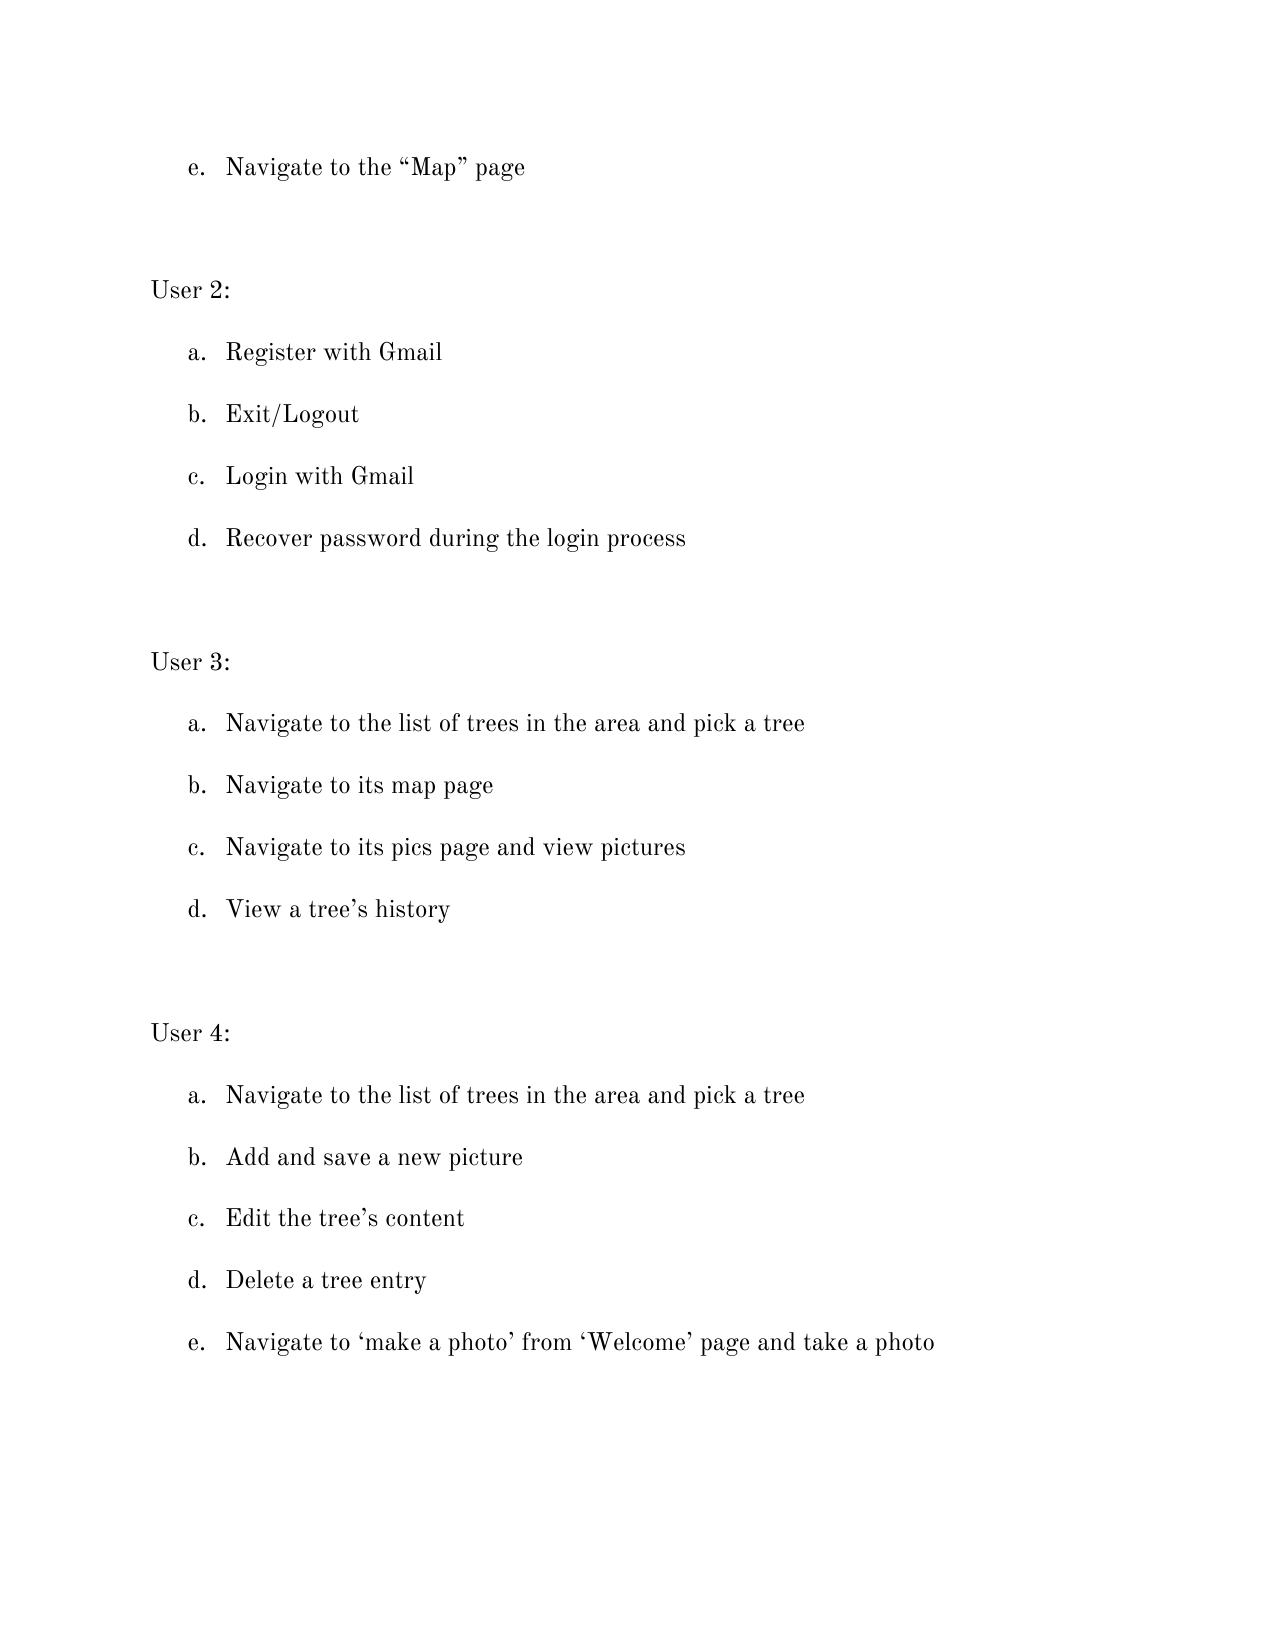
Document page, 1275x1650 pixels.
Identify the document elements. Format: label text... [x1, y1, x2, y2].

list Navigate to the list of trees in the area and pick a tree [187, 1078, 1125, 1109]
list Recover password during the login process [187, 521, 1125, 552]
text User 4: [150, 1016, 1125, 1047]
list Delete a tree entry [187, 1264, 1125, 1295]
list Login with Gmail [187, 459, 1125, 490]
list Navigate to ‘make a photo’ from ‘Welcome’ page and take a photo [187, 1326, 1125, 1357]
list Navigate to its pics page and view pictures [187, 831, 1125, 862]
list Register with Gmail [187, 336, 1125, 367]
text User 3: [150, 645, 1125, 676]
list Exit/Logout [187, 397, 1125, 428]
list View a tree’s history [187, 892, 1125, 923]
list Edit the tree’s content [187, 1202, 1125, 1233]
text User 2: [150, 274, 1125, 305]
list Navigate to its map page [187, 769, 1125, 800]
list Add and save a new picture [187, 1140, 1125, 1171]
list Navigate to the list of trees in the area and pick a tree [187, 707, 1125, 738]
list Navigate to the “Map” page [187, 150, 1125, 181]
